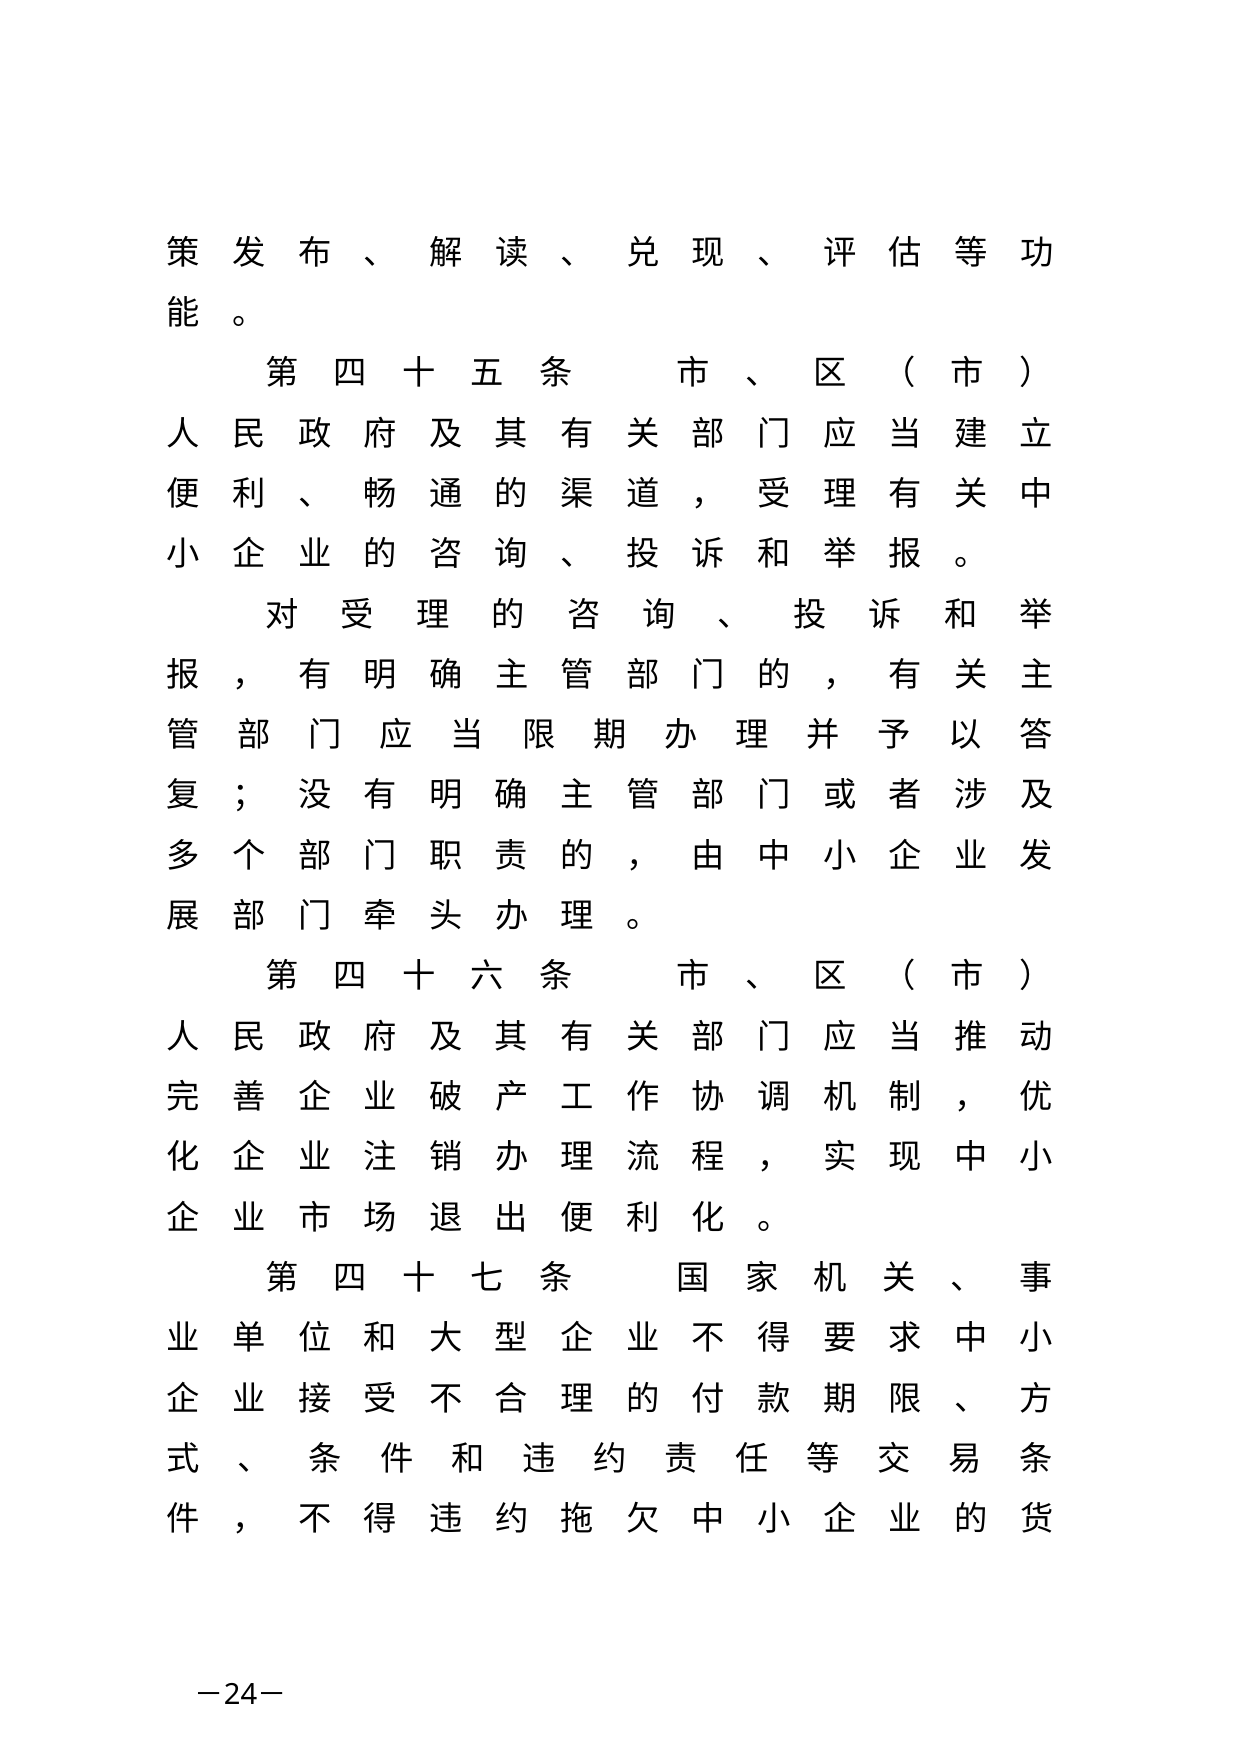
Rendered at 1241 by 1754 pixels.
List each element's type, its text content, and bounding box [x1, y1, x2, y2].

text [167, 219, 1085, 340]
text 第四十五条 市、区（市）人民政府及其有关部门应当建立便利、畅通的渠道，受理有关中小企业的咨询、投诉和举报。 [167, 340, 1085, 581]
text 第四十六条 市、区（市）人民政府及其有关部门应当推动完善企业破产工作协调机制，优化企业注销办理流程，实现中小企业市场退出便利化。 [167, 943, 1085, 1245]
text 对受理的咨询、投诉和举报，有明确主管部门的，有关主管部门应当限期办理并予以答复；没有明确主管部门或者涉及多个部门职责的，由中小企业发展部门牵头办理。 [167, 581, 1085, 943]
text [167, 1245, 1085, 1546]
